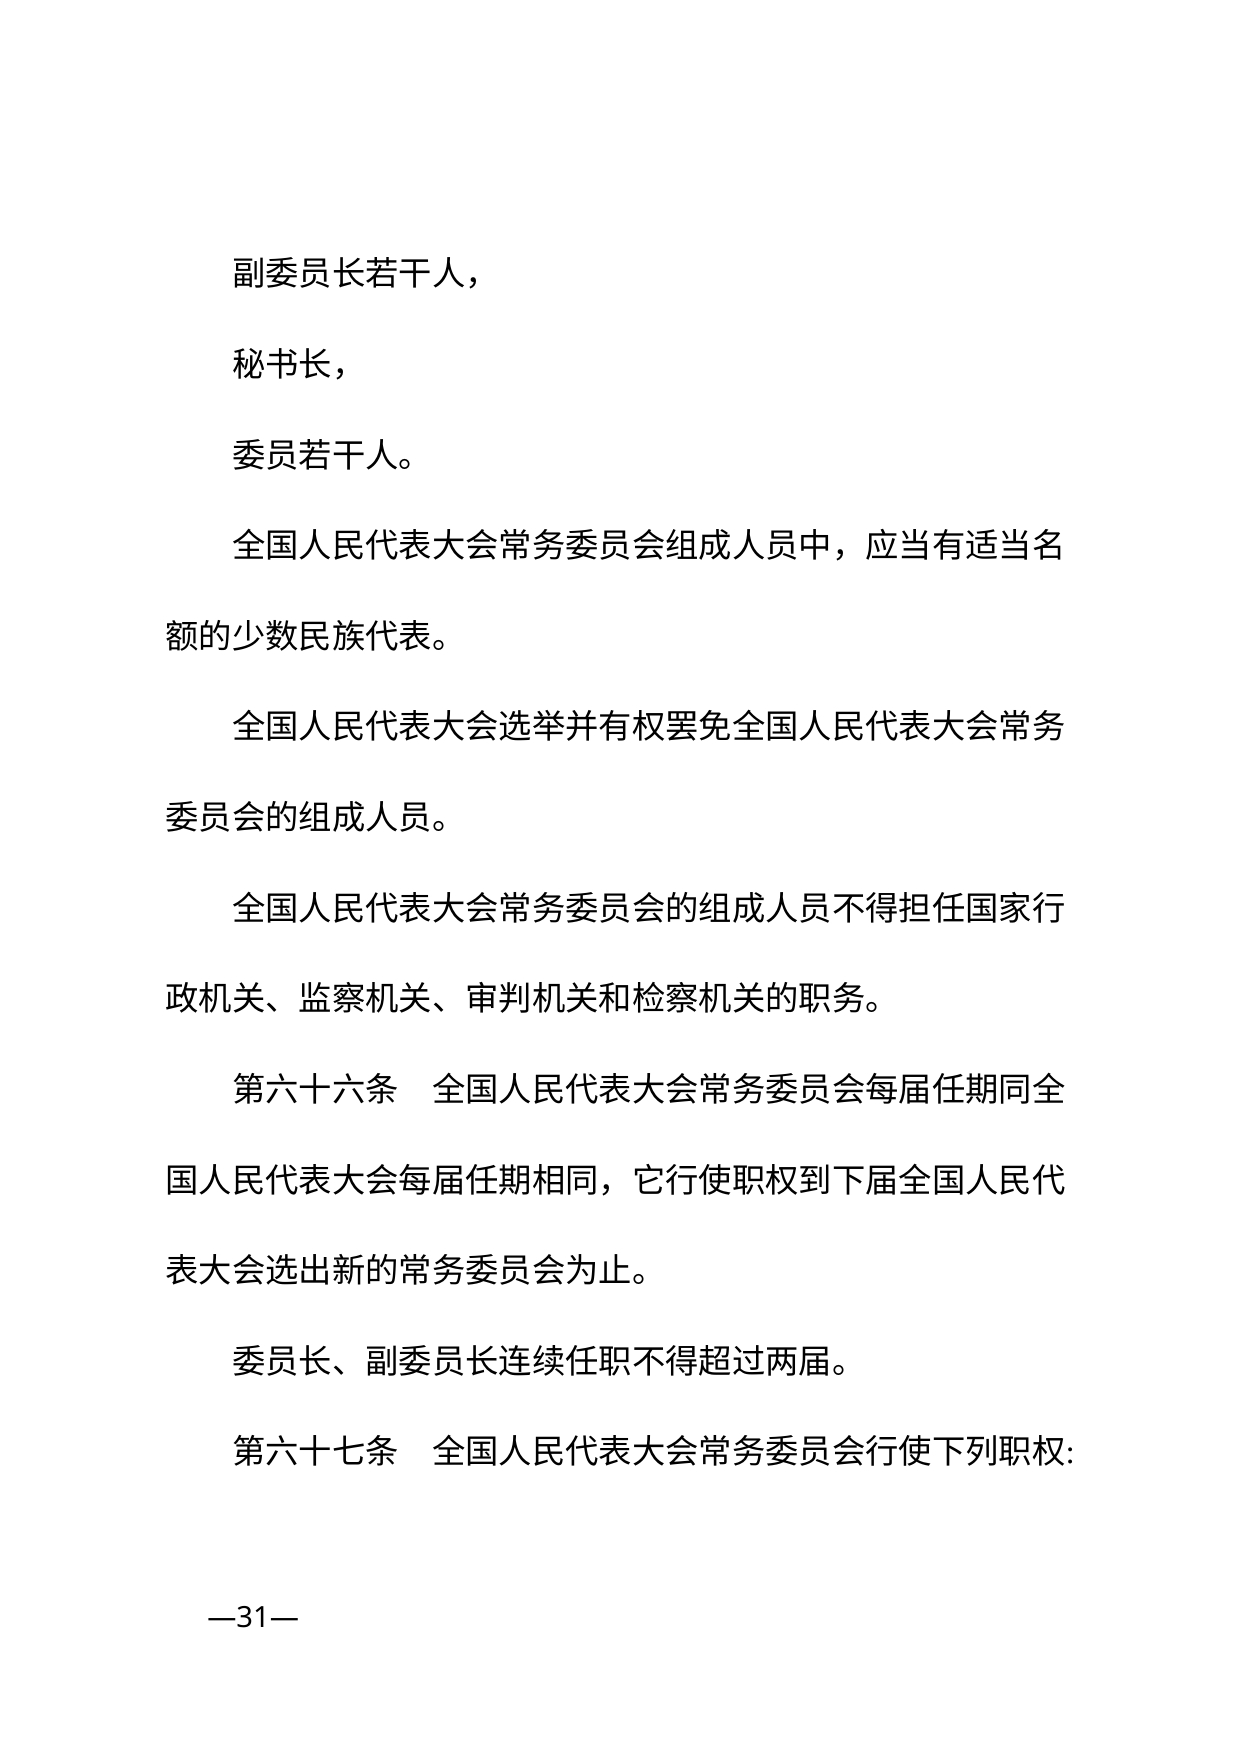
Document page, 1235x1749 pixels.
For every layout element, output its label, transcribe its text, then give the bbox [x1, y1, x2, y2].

text 全国人民代表大会常务委员会组成人员中，应当有适当名额的少数民族代表。 [165, 498, 1087, 679]
text 委员长、副委员长连续任职不得超过两届。 [165, 1313, 1087, 1404]
text 第六十七条 全国人民代表大会常务委员会行使下列职权: [165, 1404, 1087, 1495]
text 委员若干人。 [165, 407, 1087, 498]
text 副委员长若干人， [165, 226, 1087, 317]
text 第六十六条 全国人民代表大会常务委员会每届任期同全国人民代表大会每届任期相同，它行使职权到下届全国人民代表大会选出新的常务委员会为止。 [165, 1042, 1087, 1313]
text 全国人民代表大会选举并有权罢免全国人民代表大会常务委员会的组成人员。 [165, 679, 1087, 860]
text 全国人民代表大会常务委员会的组成人员不得担任国家行政机关、监察机关、审判机关和检察机关的职务。 [165, 860, 1087, 1042]
text 秘书长， [165, 317, 1087, 407]
